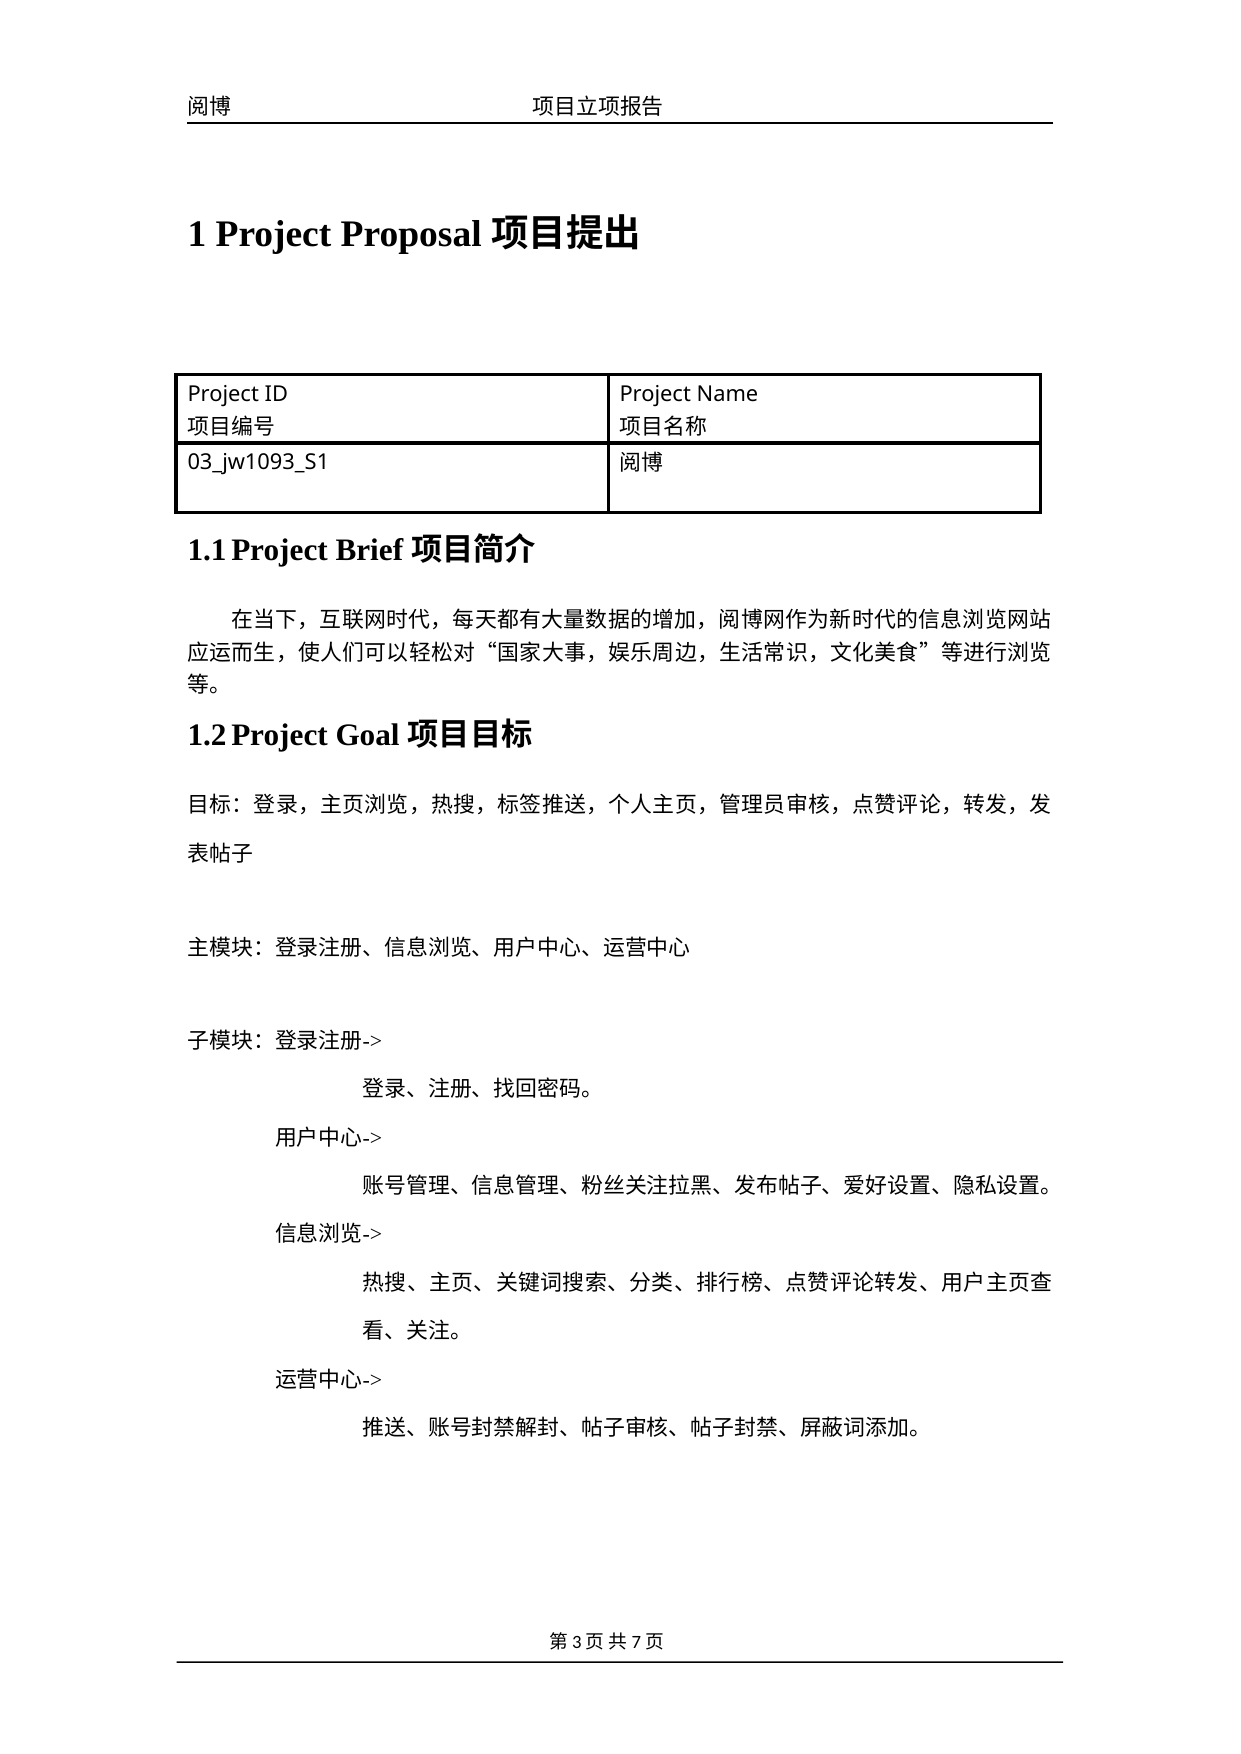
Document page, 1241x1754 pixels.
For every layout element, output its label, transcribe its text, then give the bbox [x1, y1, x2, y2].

table_header Project ID 项目编号 [178, 376, 607, 441]
text 子模块：登录注册-> [187, 1022, 1053, 1055]
table_header Project Name 项目名称 [610, 376, 1039, 441]
table_cell 阅博 [610, 445, 1039, 511]
list Project Brief 项目简介 [187, 514, 1053, 579]
text 登录、注册、找回密码。 [318, 1071, 1053, 1103]
text 推送、账号封禁解封、帖子审核、帖子封禁、屏蔽词添加。 [318, 1409, 1053, 1442]
text 目标：登录，主页浏览，热搜，标签推送，个人主页，管理员审核，点赞评论，转发，发表帖子 [187, 787, 1053, 868]
text 主模块：登录注册、信息浏览、用户中心、运营中心 [187, 929, 1053, 962]
text 信息浏览-> [231, 1216, 1053, 1248]
text 账号管理、信息管理、粉丝关注拉黑、发布帖子、爱好设置、隐私设置。 [362, 1167, 1053, 1200]
table_cell 03_jw1093_S1 [178, 445, 607, 511]
text 在当下，互联网时代，每天都有大量数据的增加，阅博网作为新时代的信息浏览网站应运而生，使人们可以轻松对“国家大事，娱乐周边，生活常识，文化美食”等进行浏览等。 [187, 602, 1053, 699]
text 运营中心-> [275, 1361, 1053, 1394]
list Project Goal 项目目标 [187, 699, 1053, 764]
subtitle 1 Project Proposal 项目提出 [187, 197, 1053, 262]
text 用户中心-> [231, 1119, 1053, 1152]
text 热搜、主页、关键词搜索、分类、排行榜、点赞评论转发、用户主页查看、关注。 [362, 1264, 1053, 1345]
